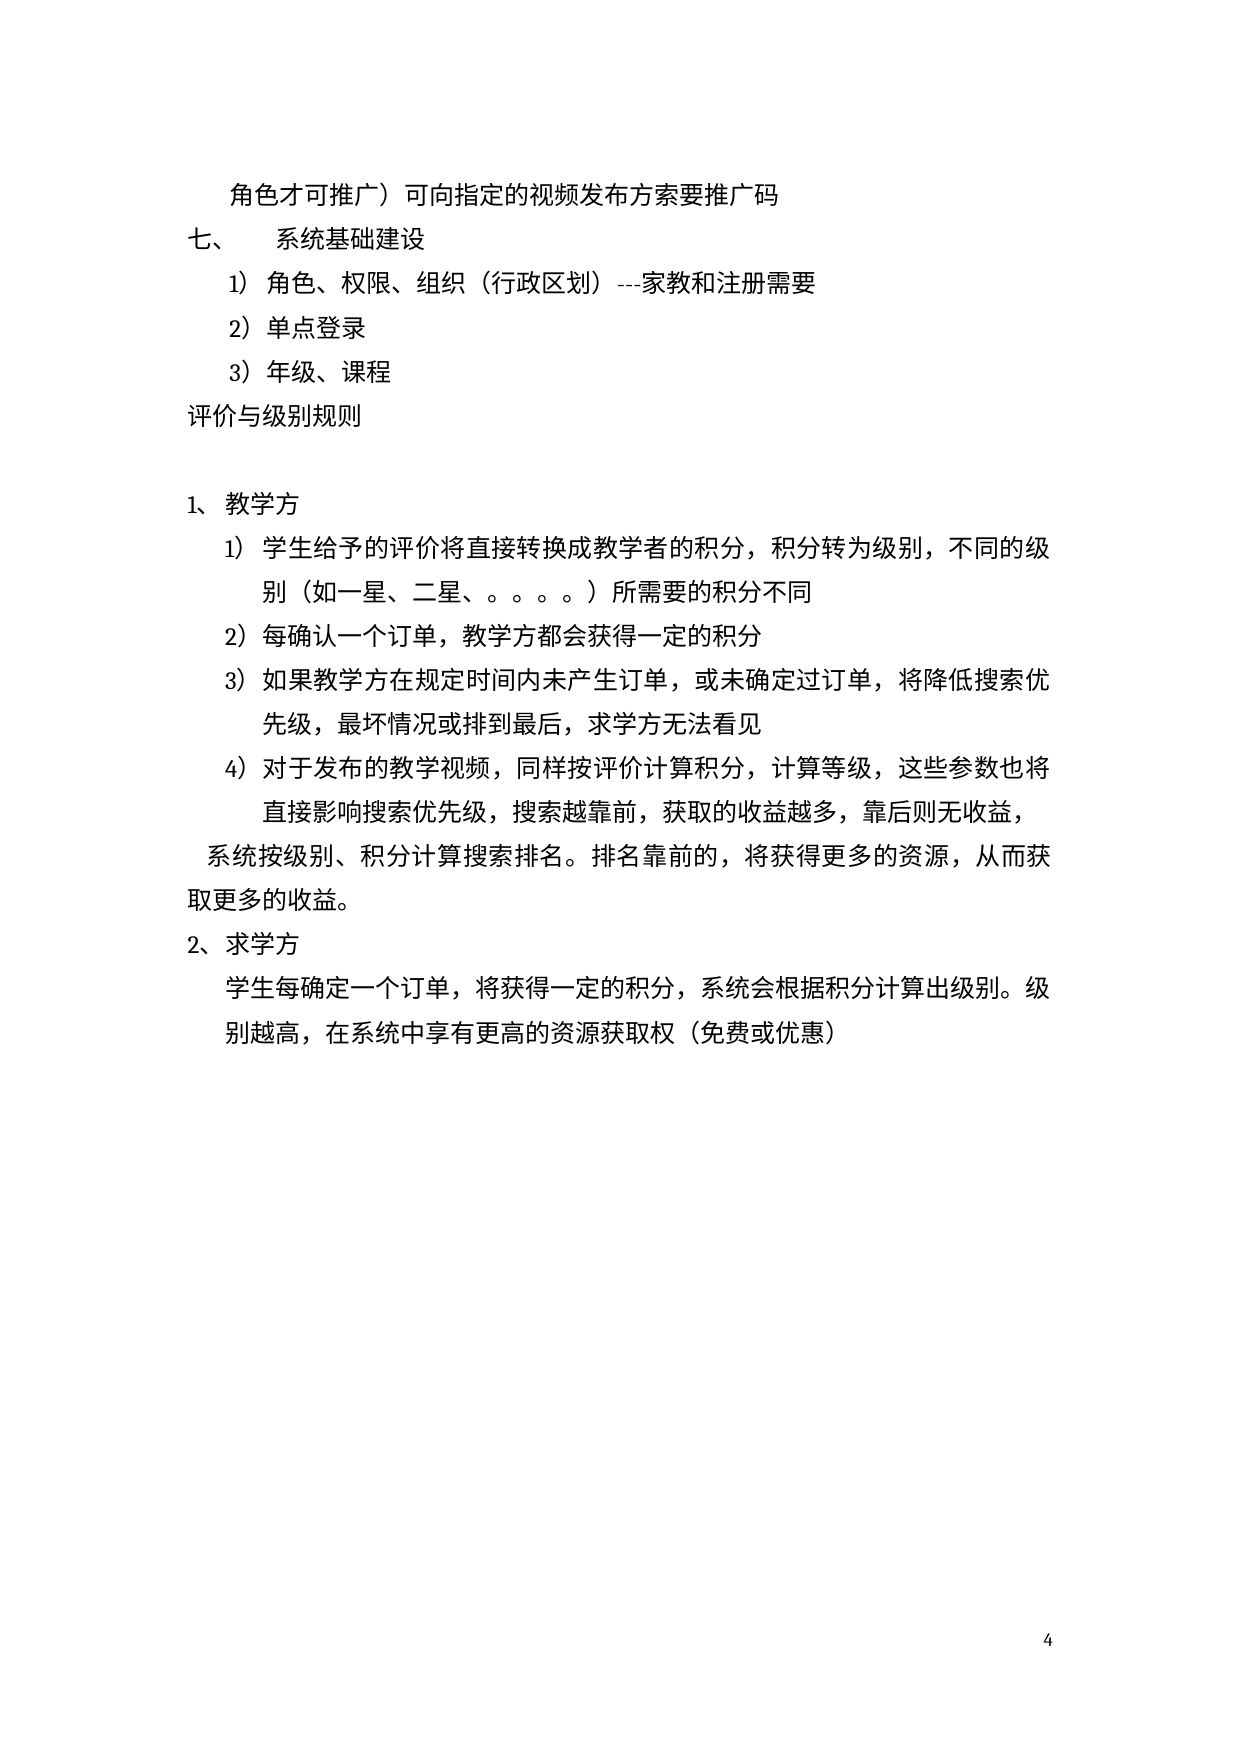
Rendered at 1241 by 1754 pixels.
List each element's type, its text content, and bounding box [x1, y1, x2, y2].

list 单点登录 [229, 304, 1053, 348]
list 对于发布的教学视频，同样按评价计算积分，计算等级，这些参数也将直接影响搜索优先级，搜索越靠前，获取的收益越多，靠后则无收益， [225, 745, 1053, 833]
list 学生每确定一个订单，将获得一定的积分，系统会根据积分计算出级别。级别越高，在系统中享有更高的资源获取权（免费或优惠） [225, 965, 1053, 1053]
list 系统基础建设 [187, 216, 1053, 260]
list 如果教学方在规定时间内未产生订单，或未确定过订单，将降低搜索优先级，最坏情况或排到最后，求学方无法看见 [225, 657, 1053, 745]
list 教学方 [187, 480, 1053, 524]
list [187, 172, 1053, 216]
list 年级、课程 [229, 348, 1053, 392]
list 学生给予的评价将直接转换成教学者的积分，积分转为级别，不同的级别（如一星、二星、。。。。）所需要的积分不同 [225, 524, 1053, 613]
text 评价与级别规则 [187, 392, 1053, 436]
list 每确认一个订单，教学方都会获得一定的积分 [225, 613, 1053, 657]
list 求学方 [187, 921, 1053, 965]
list 角色、权限、组织（行政区划）---家教和注册需要 [229, 260, 1053, 304]
text 系统按级别、积分计算搜索排名。排名靠前的，将获得更多的资源，从而获取更多的收益。 [187, 833, 1053, 921]
